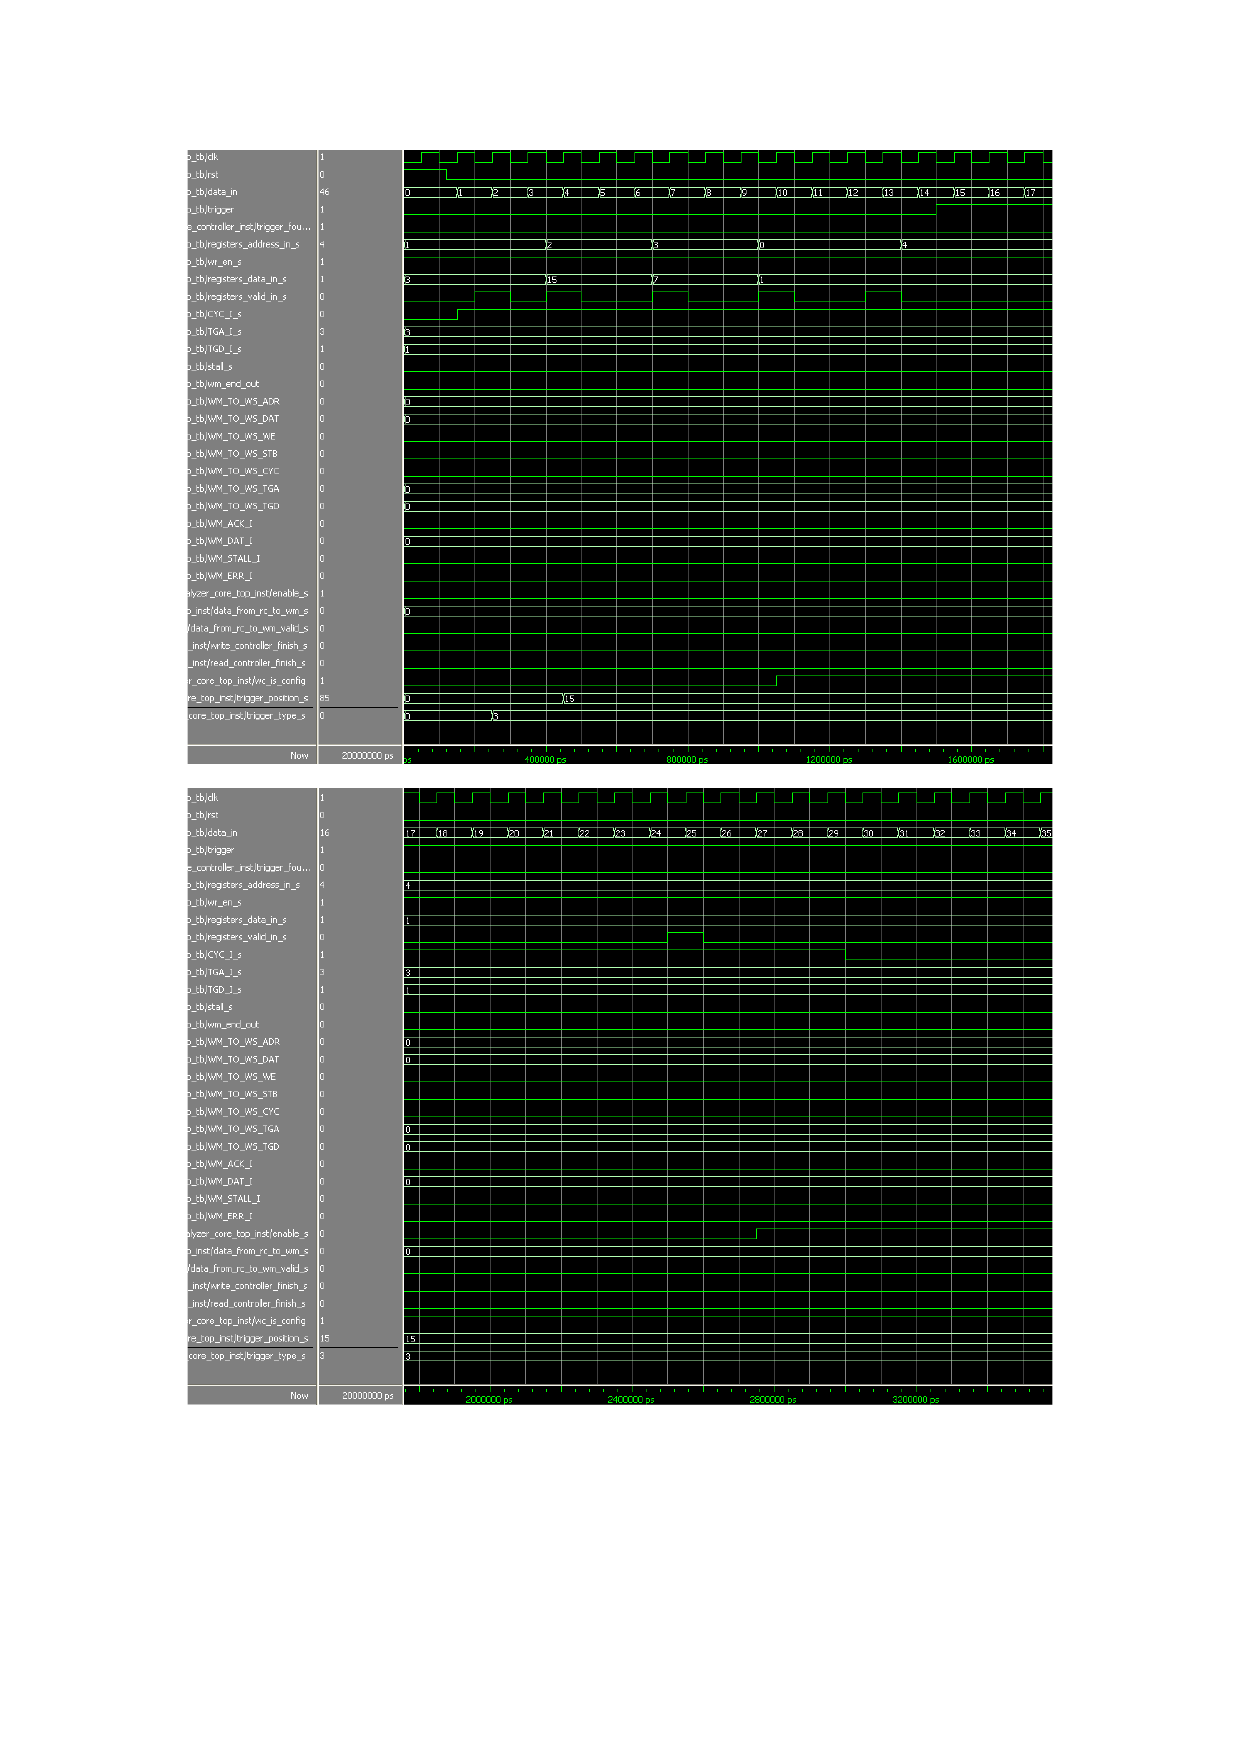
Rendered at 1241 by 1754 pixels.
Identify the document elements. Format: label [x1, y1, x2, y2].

picture [187, 788, 1053, 1405]
picture [187, 150, 1053, 764]
